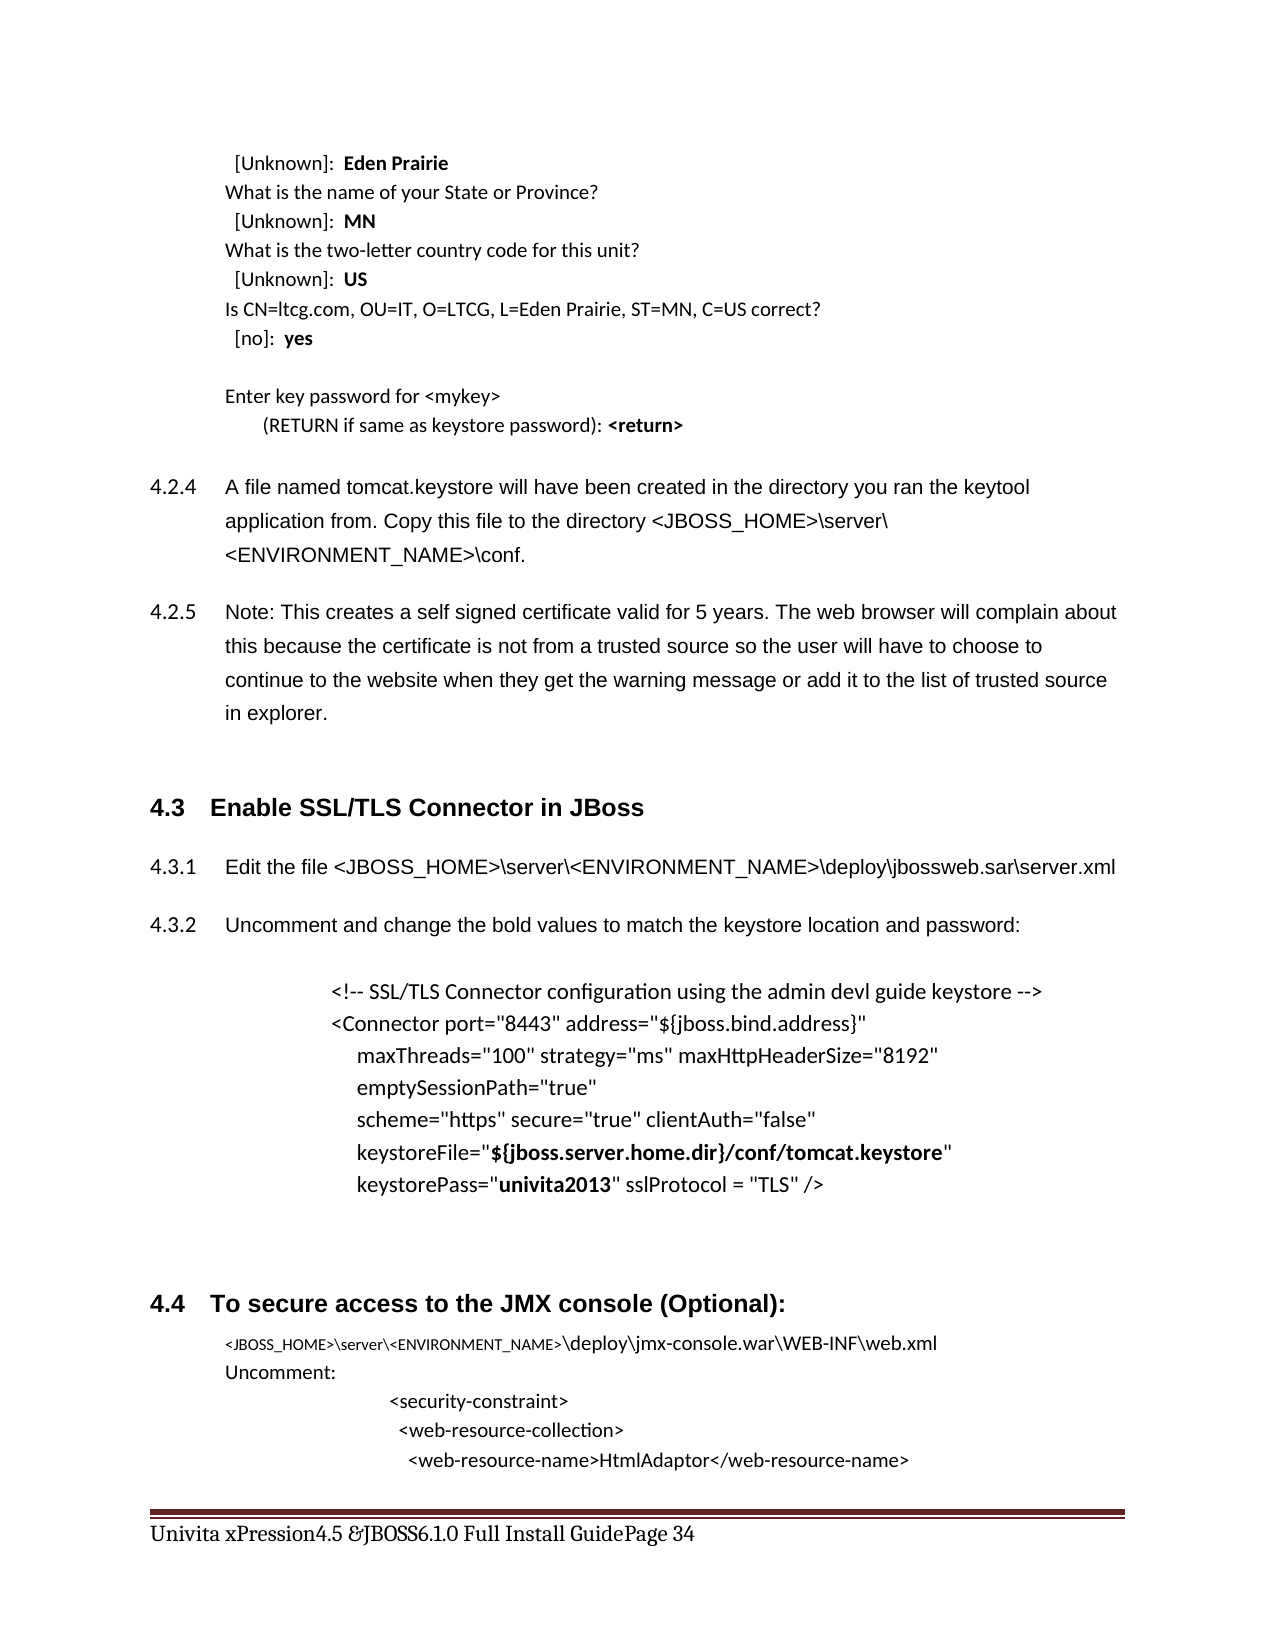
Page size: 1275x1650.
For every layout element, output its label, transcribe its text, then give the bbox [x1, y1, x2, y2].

text (RETURN if same as keystore password): <return> [150, 412, 1125, 438]
subtitle Uncomment and change the bold values to match the keystore location and password: [150, 905, 1125, 938]
text <!-- SSL/TLS Connector configuration using the admin devl guide keystore --> [300, 977, 1125, 1005]
text Enter key password for <mykey> [150, 383, 1125, 409]
text <web-resource-name>HtmlAdaptor</web-resource-name> [375, 1447, 1125, 1472]
text Uncomment: [225, 1359, 1125, 1385]
text <JBOSS_HOME>\server\<ENVIRONMENT_NAME>\deploy\jmx-console.war\WEB-INF\web.xml [225, 1330, 1125, 1356]
text scheme="https" secure="true" clientAuth="false" [300, 1106, 1125, 1134]
text [Unknown]: Eden Prairie [150, 150, 1125, 175]
subtitle Note: This creates a self signed certificate valid for 5 years. The web browser will complain about this because the certificate is not from a trusted source so the user will have to choose to continue to the website when they get the warning message or add it to the list of trusted source in explorer. [150, 592, 1125, 725]
text maxThreads="100" strategy="ms" maxHttpHeaderSize="8192" [300, 1041, 1125, 1069]
text <Connector port="8443" address="${jboss.bind.address}" [300, 1009, 1125, 1037]
text emptySessionPath="true" [300, 1073, 1125, 1101]
subtitle To secure access to the JMX console (Optional): [150, 1284, 1125, 1318]
text Is CN=ltcg.com, OU=IT, O=LTCG, L=Eden Prairie, ST=MN, C=US correct? [150, 296, 1125, 321]
subtitle A file named tomcat.keystore will have been created in the directory you ran the keytool application from. Copy this file to the directory <JBOSS_HOME>\server\<ENVIRONMENT_NAME>\conf. [150, 467, 1125, 567]
subtitle Enable SSL/TLS Connector in JBoss [150, 788, 1125, 822]
subtitle Edit the file <JBOSS_HOME>\server\<ENVIRONMENT_NAME>\deploy\jbossweb.sar\server.xml [150, 847, 1125, 880]
text <security-constraint> [375, 1388, 1125, 1414]
text What is the name of your State or Province? [150, 179, 1125, 204]
text <web-resource-collection> [375, 1418, 1125, 1443]
text [Unknown]: MN [150, 208, 1125, 234]
text keystorePass="univita2013" sslProtocol = "TLS" /> [300, 1170, 1125, 1198]
text [Unknown]: US [150, 267, 1125, 292]
text [no]: yes [150, 325, 1125, 350]
text keystoreFile="${jboss.server.home.dir}/conf/tomcat.keystore" [300, 1138, 1125, 1166]
text What is the two-letter country code for this unit? [150, 237, 1125, 263]
